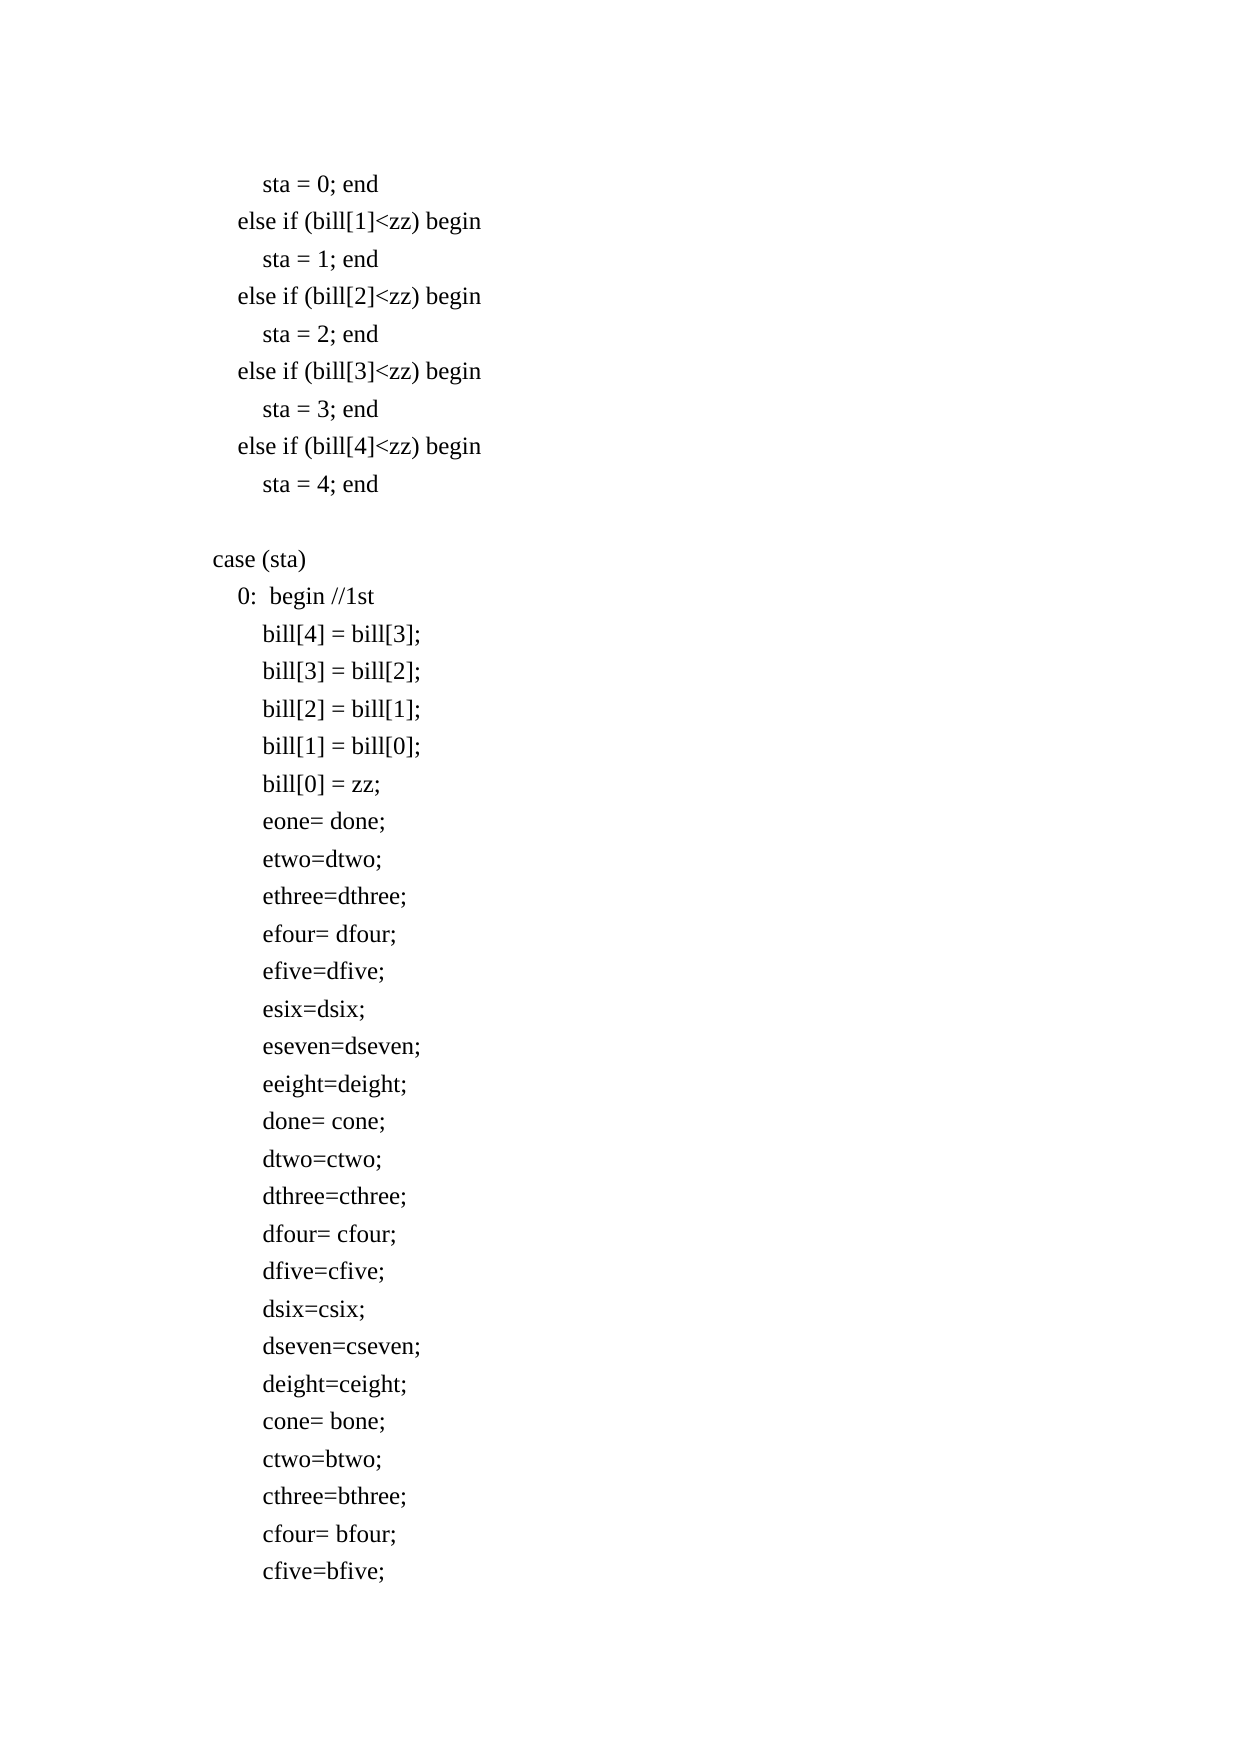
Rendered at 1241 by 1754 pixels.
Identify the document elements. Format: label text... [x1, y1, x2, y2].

text sta = 2; end [187, 314, 1053, 352]
text case (sta) [187, 539, 1053, 577]
text sta = 4; end [187, 464, 1053, 502]
text dsix=csix; [187, 1289, 1053, 1327]
text bill[4] = bill[3]; [187, 614, 1053, 652]
text dfive=cfive; [187, 1252, 1053, 1289]
text ctwo=btwo; [187, 1439, 1053, 1477]
text cone= bone; [187, 1402, 1053, 1439]
text efour= dfour; [187, 914, 1053, 952]
text ethree=dthree; [187, 877, 1053, 914]
text else if (bill[2]<zz) begin [187, 277, 1053, 314]
text efive=dfive; [187, 952, 1053, 989]
text eeight=deight; [187, 1064, 1053, 1102]
text deight=ceight; [187, 1364, 1053, 1402]
text else if (bill[4]<zz) begin [187, 427, 1053, 464]
text bill[2] = bill[1]; [187, 689, 1053, 727]
text bill[0] = zz; [187, 764, 1053, 802]
text cfour= bfour; [187, 1514, 1053, 1552]
text dseven=cseven; [187, 1327, 1053, 1364]
text sta = 0; end [187, 164, 1053, 202]
text bill[3] = bill[2]; [187, 652, 1053, 689]
text eone= done; [187, 802, 1053, 839]
text done= cone; [187, 1102, 1053, 1139]
text dthree=cthree; [187, 1177, 1053, 1214]
text else if (bill[1]<zz) begin [187, 202, 1053, 239]
text 0: begin //1st [187, 577, 1053, 614]
text dfour= cfour; [187, 1214, 1053, 1252]
text cfive=bfive; [187, 1552, 1053, 1589]
text esix=dsix; [187, 989, 1053, 1027]
text cthree=bthree; [187, 1477, 1053, 1514]
text sta = 1; end [187, 239, 1053, 277]
text bill[1] = bill[0]; [187, 727, 1053, 764]
text sta = 3; end [187, 389, 1053, 427]
text eseven=dseven; [187, 1027, 1053, 1064]
text dtwo=ctwo; [187, 1139, 1053, 1177]
text etwo=dtwo; [187, 839, 1053, 877]
text else if (bill[3]<zz) begin [187, 352, 1053, 389]
